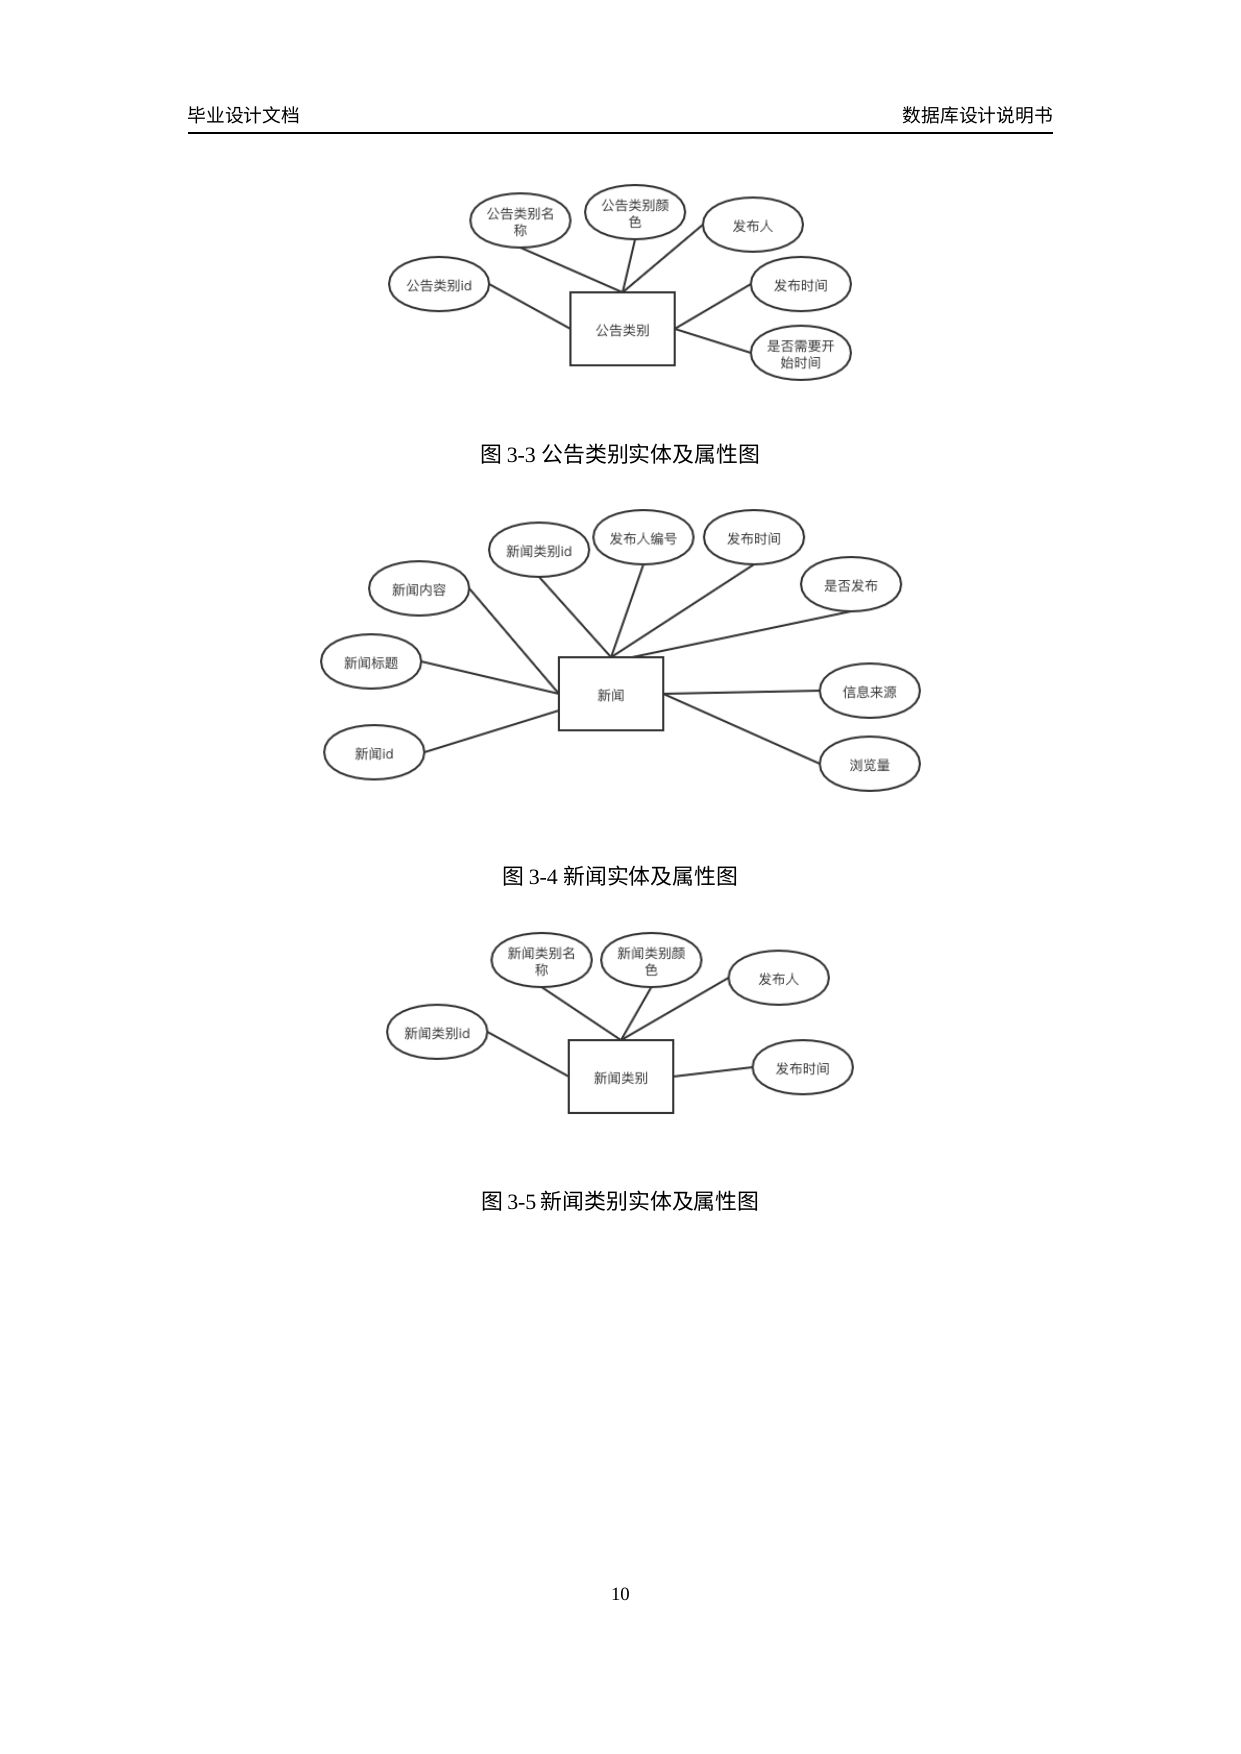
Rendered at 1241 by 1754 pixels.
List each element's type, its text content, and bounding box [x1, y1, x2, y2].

text 图3-3 公告类别实体及属性图 [187, 436, 1053, 469]
picture [361, 907, 879, 1139]
text 图3-4 新闻实体及属性图 [187, 859, 1053, 891]
text 图3-5新闻类别实体及属性图 [187, 1184, 1053, 1216]
picture [295, 485, 945, 817]
picture [363, 160, 877, 406]
